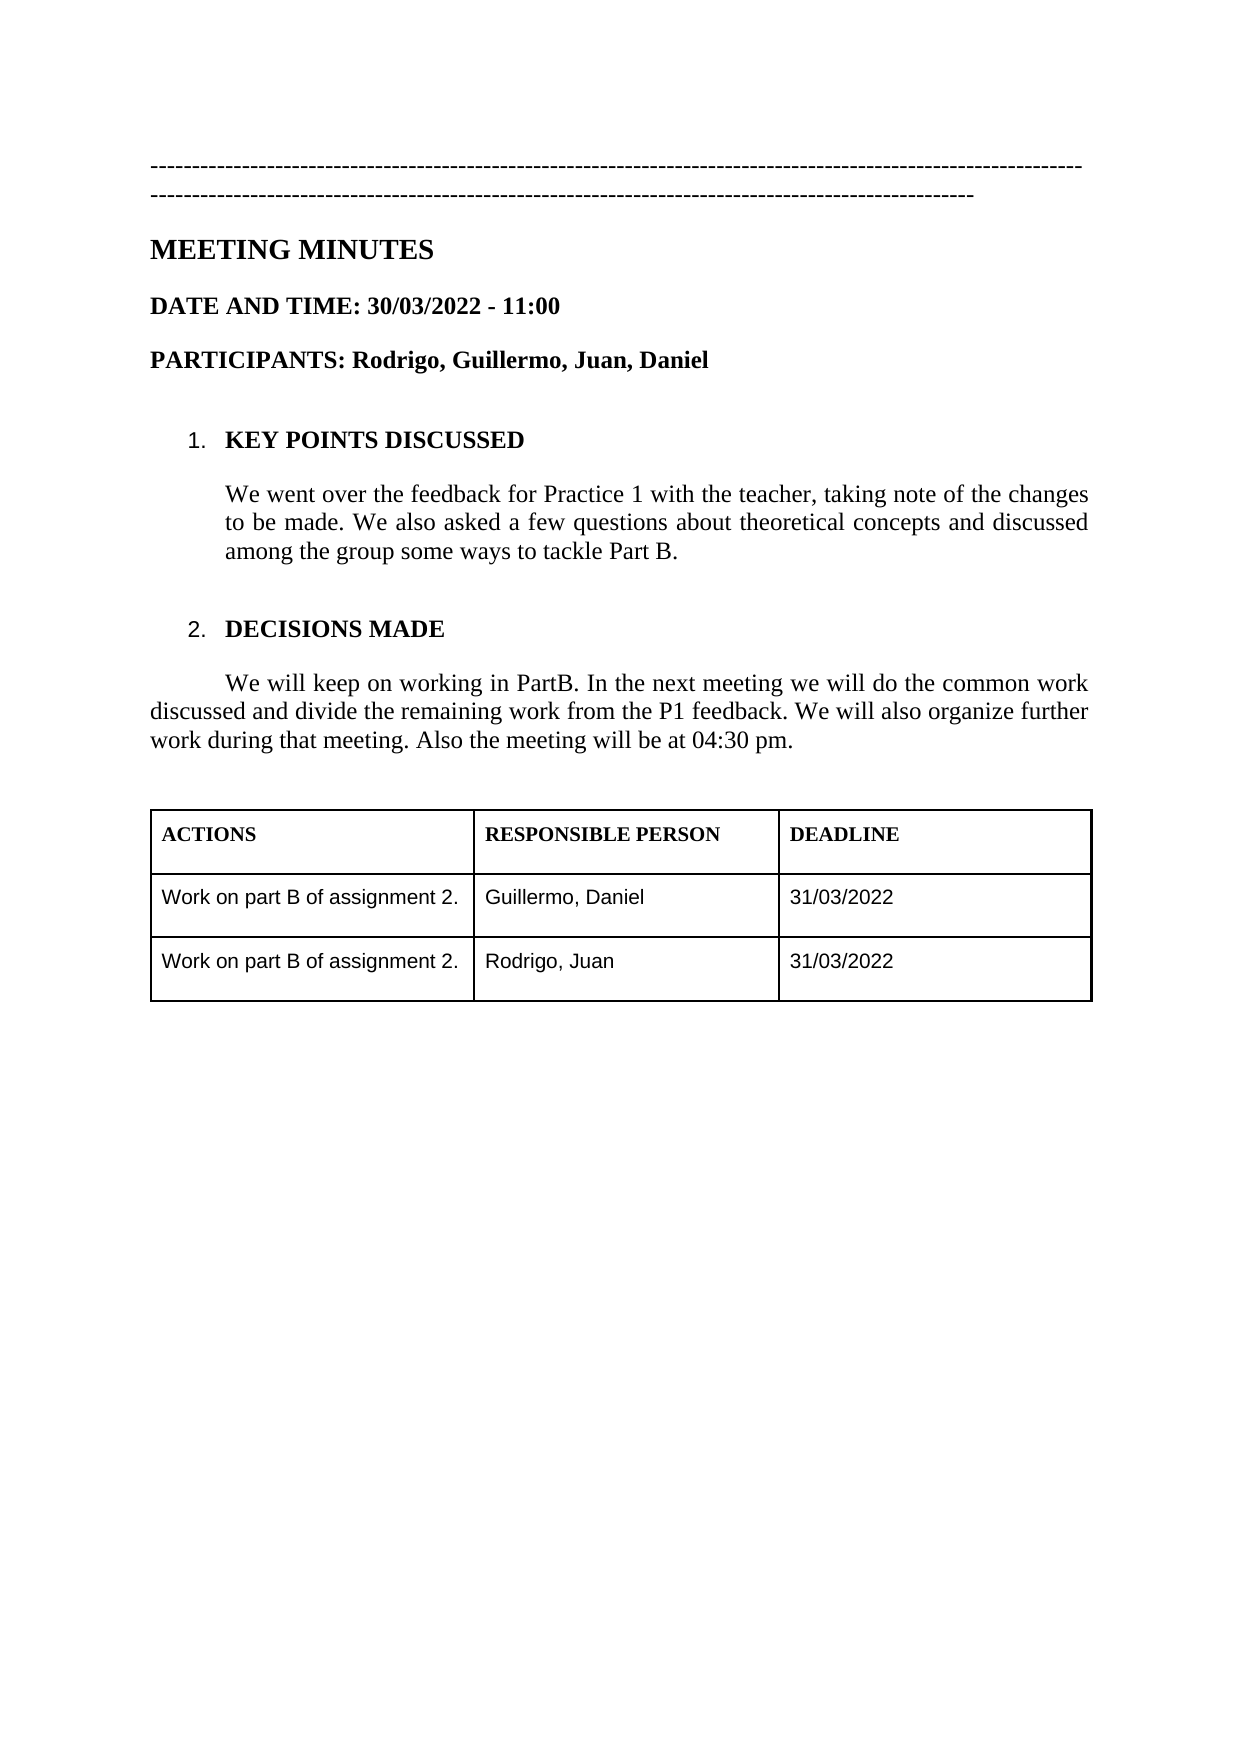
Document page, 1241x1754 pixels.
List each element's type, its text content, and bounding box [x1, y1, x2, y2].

table_cell Work on part B of assignment 2. [152, 938, 473, 1000]
table_cell Rodrigo, Juan [475, 938, 778, 1000]
list KEY POINTS DISCUSSED [187, 425, 1090, 454]
text We went over the feedback for Practice 1 with the teacher, taking note of the changes to be made. We also asked a few questions about theoretical concepts and discussed among the group some ways to tackle Part B. [225, 479, 1090, 565]
table_cell Guillermo, Daniel [475, 875, 778, 936]
table_cell Work on part B of assignment 2. [152, 875, 473, 936]
table_header ACTIONS [152, 811, 473, 873]
table_header RESPONSIBLE PERSON [475, 811, 778, 873]
text ------------------------------------------------------------------------------------------------------------------------------------------------------------------------------------------------------------------- [150, 150, 1090, 207]
table_cell 31/03/2022 [780, 875, 1090, 936]
table_header DEADLINE [780, 811, 1090, 873]
list DECISIONS MADE [187, 614, 1090, 643]
text PARTICIPANTS: Rodrigo, Guillermo, Juan, Daniel [150, 345, 1090, 373]
text DATE AND TIME: 30/03/2022 - 11:00 [150, 291, 1090, 320]
text MEETING MINUTES [150, 232, 1090, 266]
text We will keep on working in PartB. In the next meeting we will do the common work discussed and divide the remaining work from the P1 feedback. We will also organize further work during that meeting. Also the meeting will be at 04:30 pm. [150, 668, 1090, 754]
table_cell 31/03/2022 [780, 938, 1090, 1000]
